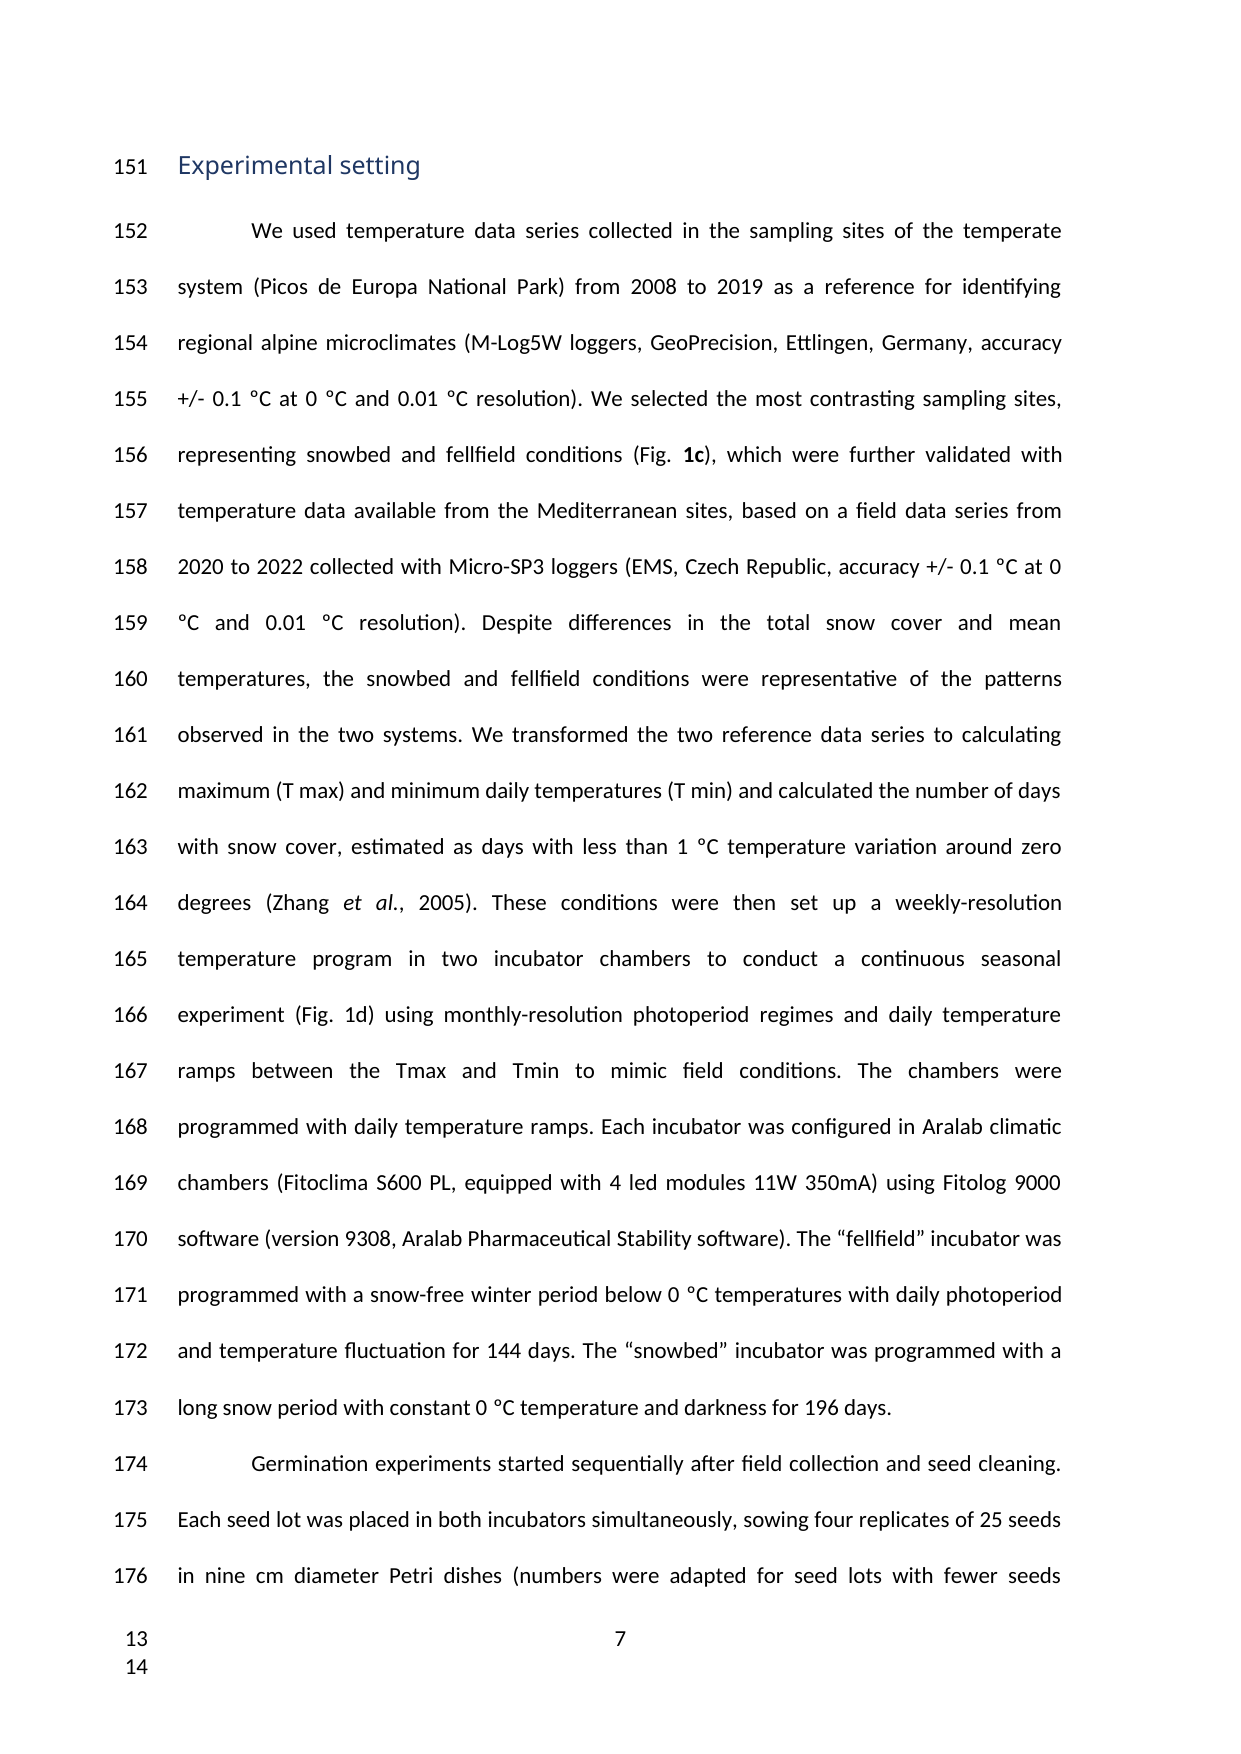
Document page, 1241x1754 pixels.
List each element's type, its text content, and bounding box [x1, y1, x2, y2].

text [177, 1449, 1063, 1589]
text We used temperature data series collected in the sampling sites of the temperate system (Picos de Europa National Park) from 2008 to 2019 as a reference for identifying regional alpine microclimates (M-Log5W loggers, GeoPrecision, Ettlingen, Germany, accuracy +/- 0.1 ºC at 0 ºC and 0.01 ºC resolution). We selected the most contrasting sampling sites, representing snowbed and fellfield conditions (Fig. 1c), which were further validated with temperature data available from the Mediterranean sites, based on a field data series from 2020 to 2022 collected with Micro-SP3 loggers (EMS, Czech Republic, accuracy +/- 0.1 ºC at 0 ºC and 0.01 ºC resolution). Despite differences in the total snow cover and mean temperatures, the snowbed and fellfield conditions were representative of the patterns observed in the two systems. We transformed the two reference data series to calculating maximum (T max) and minimum daily temperatures (T min) and calculated the number of days with snow cover, estimated as days with less than 1 ºC temperature variation around zero degrees (Zhang et al., 2005). These conditions were then set up a weekly-resolution temperature program in two incubator chambers to conduct a continuous seasonal experiment (Fig. 1d) using monthly-resolution photoperiod regimes and daily temperature ramps between the Tmax and Tmin to mimic field conditions. The chambers were programmed with daily temperature ramps. Each incubator was configured in Aralab climatic chambers (Fitoclima S600 PL, equipped with 4 led modules 11W 350mA) using Fitolog 9000 software (version 9308, Aralab Pharmaceutical Stability software). The “fellfield” incubator was programmed with a snow-free winter period below 0 ºC temperatures with daily photoperiod and temperature fluctuation for 144 days. The “snowbed” incubator was programmed with a long snow period with constant 0 ºC temperature and darkness for 196 days. [177, 216, 1063, 1421]
subtitle Experimental setting [177, 148, 1063, 182]
